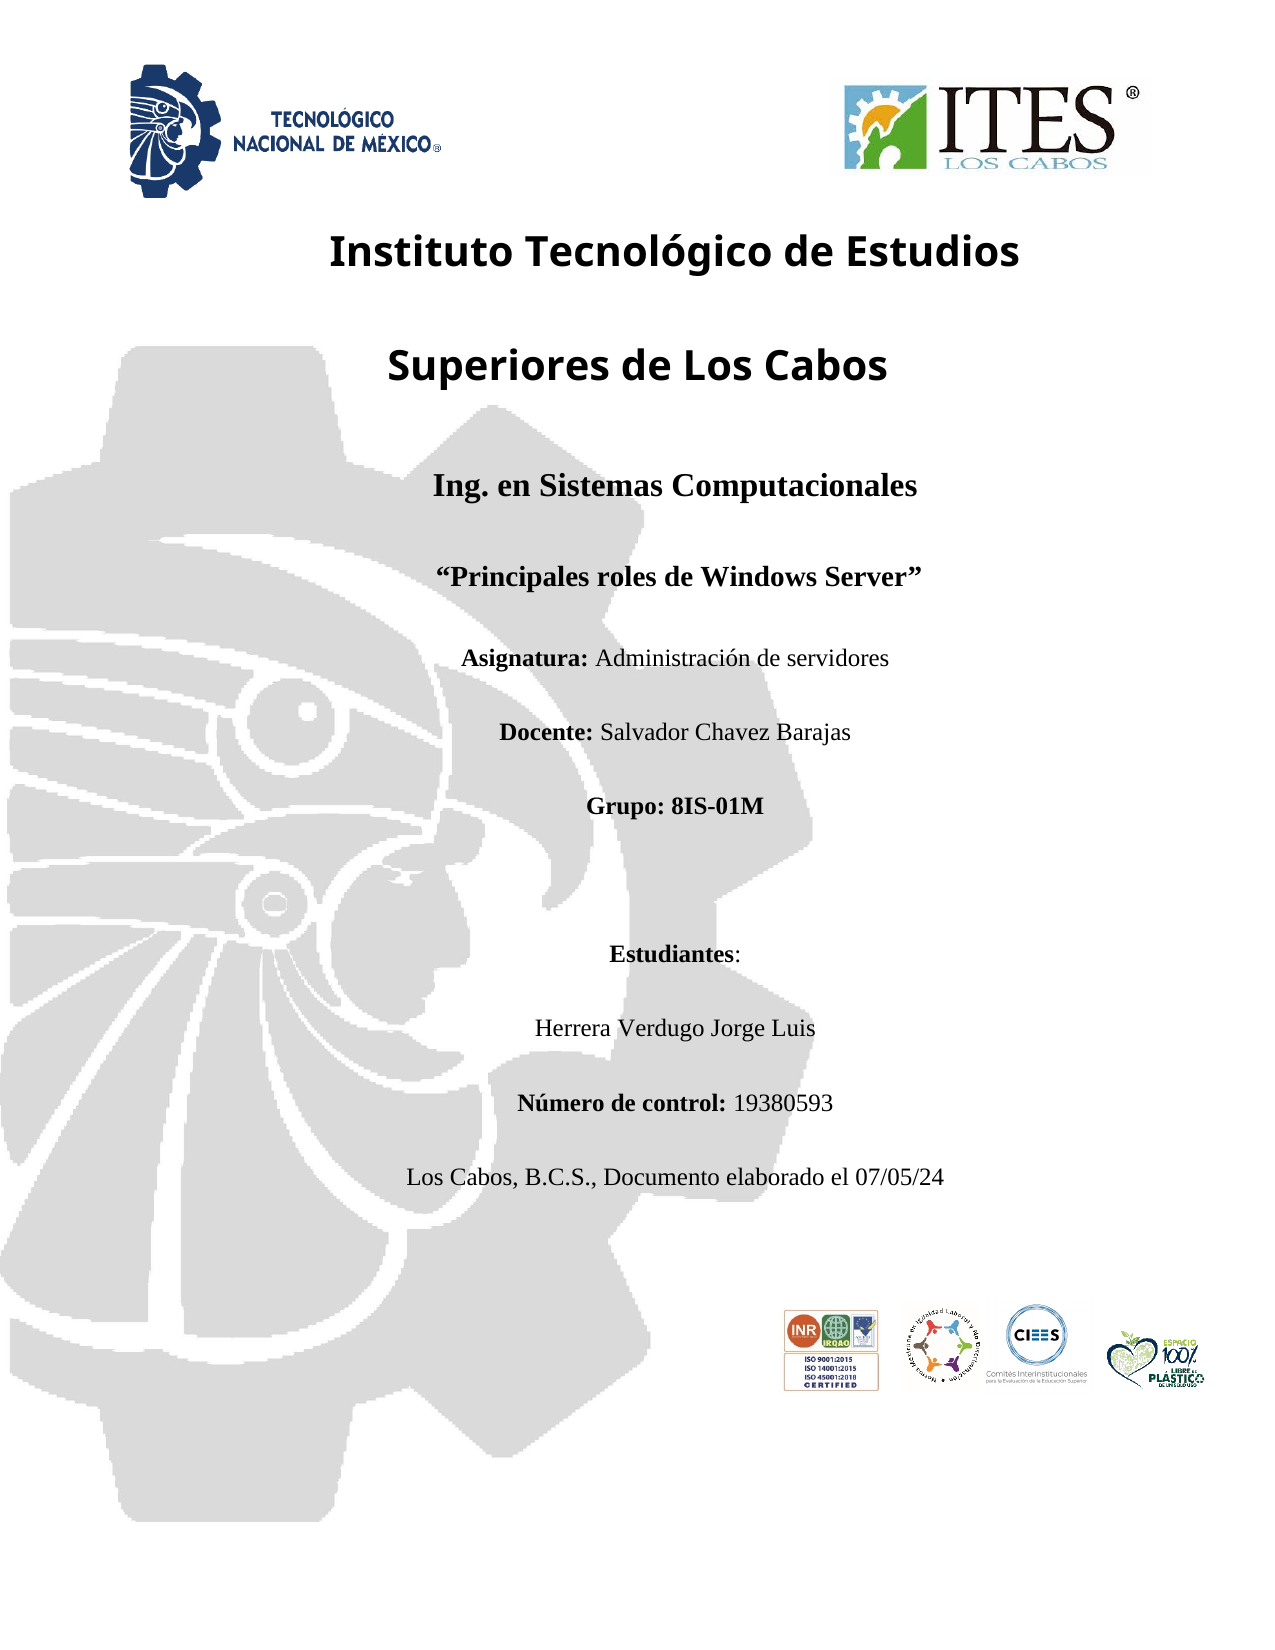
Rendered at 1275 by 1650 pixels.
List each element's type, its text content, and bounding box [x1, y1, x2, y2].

picture [0, 0, 1275, 1522]
text Los Cabos, B.C.S., Documento elaborado el 07/05/24 [177, 1162, 1098, 1191]
text Instituto Tecnológico de Estudios Superiores de Los Cabos [177, 222, 1098, 392]
text Asignatura: Administración de servidores [177, 643, 1098, 671]
text “Principales roles de Windows Server” [177, 559, 1098, 592]
text Número de control: 19380593 [177, 1088, 1098, 1116]
text Estudiantes: [177, 939, 1098, 968]
text Ing. en Sistemas Computacionales [177, 466, 1098, 504]
text Docente: Salvador Chavez Barajas [177, 717, 1098, 746]
text Grupo: 8IS-01M [177, 791, 1098, 820]
text Herrera Verdugo Jorge Luis [177, 1013, 1098, 1042]
